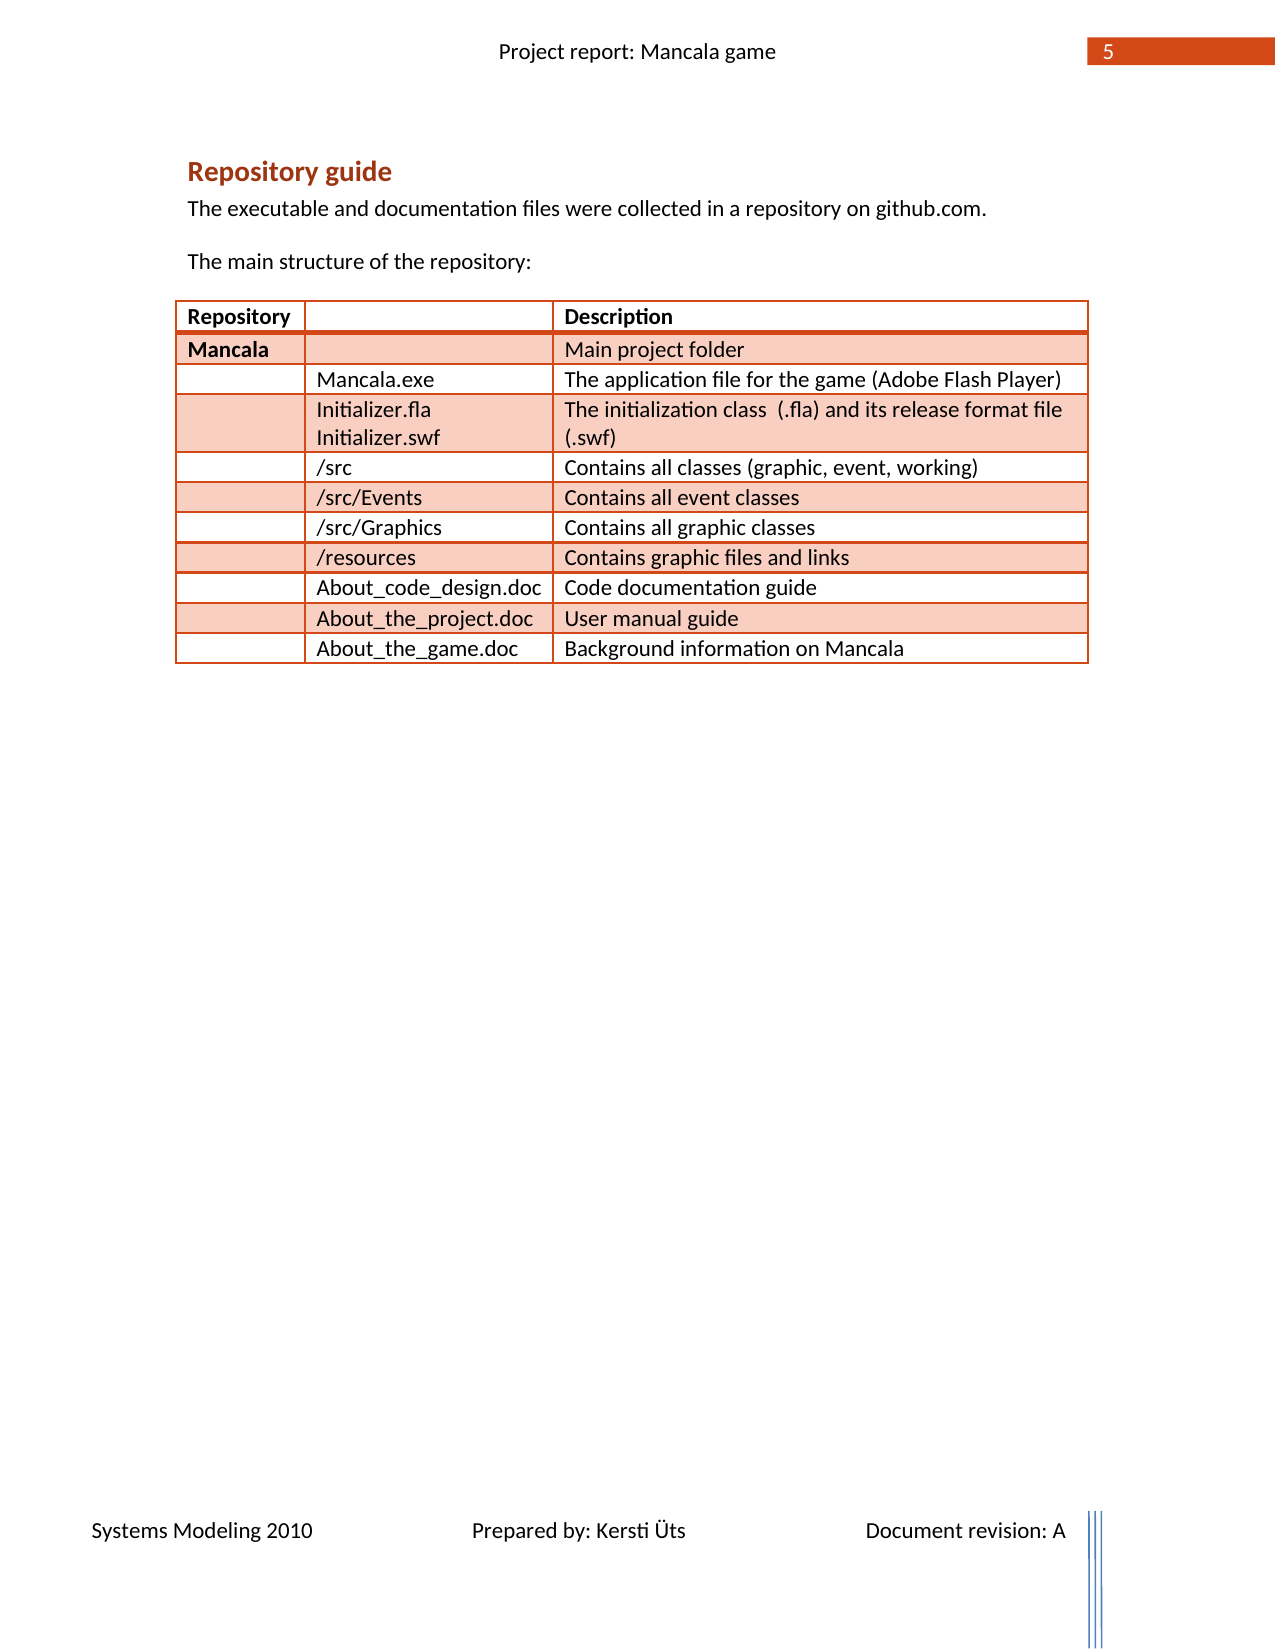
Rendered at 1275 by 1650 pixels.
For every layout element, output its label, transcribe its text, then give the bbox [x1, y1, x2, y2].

table_cell About_the_game.doc [306, 634, 552, 662]
table_cell [177, 513, 304, 541]
table_cell Background information on Mancala [554, 634, 1087, 662]
table_cell Initializer.fla Initializer.swf [306, 395, 552, 451]
table_cell Contains all classes (graphic, event, working) [554, 453, 1087, 481]
table_cell The initialization class (.fla) and its release format file (.swf) [554, 395, 1087, 451]
text The main structure of the repository: [187, 247, 1087, 275]
table_cell Mancala.exe [306, 365, 552, 393]
table_cell [177, 483, 304, 511]
table_cell About_code_design.doc [306, 574, 552, 602]
table_cell Contains all event classes [554, 483, 1087, 511]
table_cell [306, 335, 552, 363]
table_cell [177, 453, 304, 481]
table_cell /src/Events [306, 483, 552, 511]
table_cell Code documentation guide [554, 574, 1087, 602]
table_cell /resources [306, 544, 552, 571]
table_cell The application file for the game (Adobe Flash Player) [554, 365, 1087, 393]
table_header Description [554, 302, 1087, 330]
table_cell [177, 544, 304, 571]
table_cell Contains all graphic classes [554, 513, 1087, 541]
table_cell Mancala [177, 335, 304, 363]
table_cell [177, 604, 304, 632]
table_header [306, 302, 552, 330]
table_cell User manual guide [554, 604, 1087, 632]
table_cell [177, 395, 304, 451]
subtitle Repository guide [187, 153, 1087, 189]
table_cell [177, 365, 304, 393]
text The executable and documentation files were collected in a repository on github.com. [187, 194, 1087, 222]
table_cell /src/Graphics [306, 513, 552, 541]
table_cell /src [306, 453, 552, 481]
table_cell Main project folder [554, 335, 1087, 363]
table_cell [177, 574, 304, 602]
table_cell About_the_project.doc [306, 604, 552, 632]
table_cell [177, 634, 304, 662]
table_cell Contains graphic files and links [554, 544, 1087, 571]
table_header Repository [177, 302, 304, 330]
